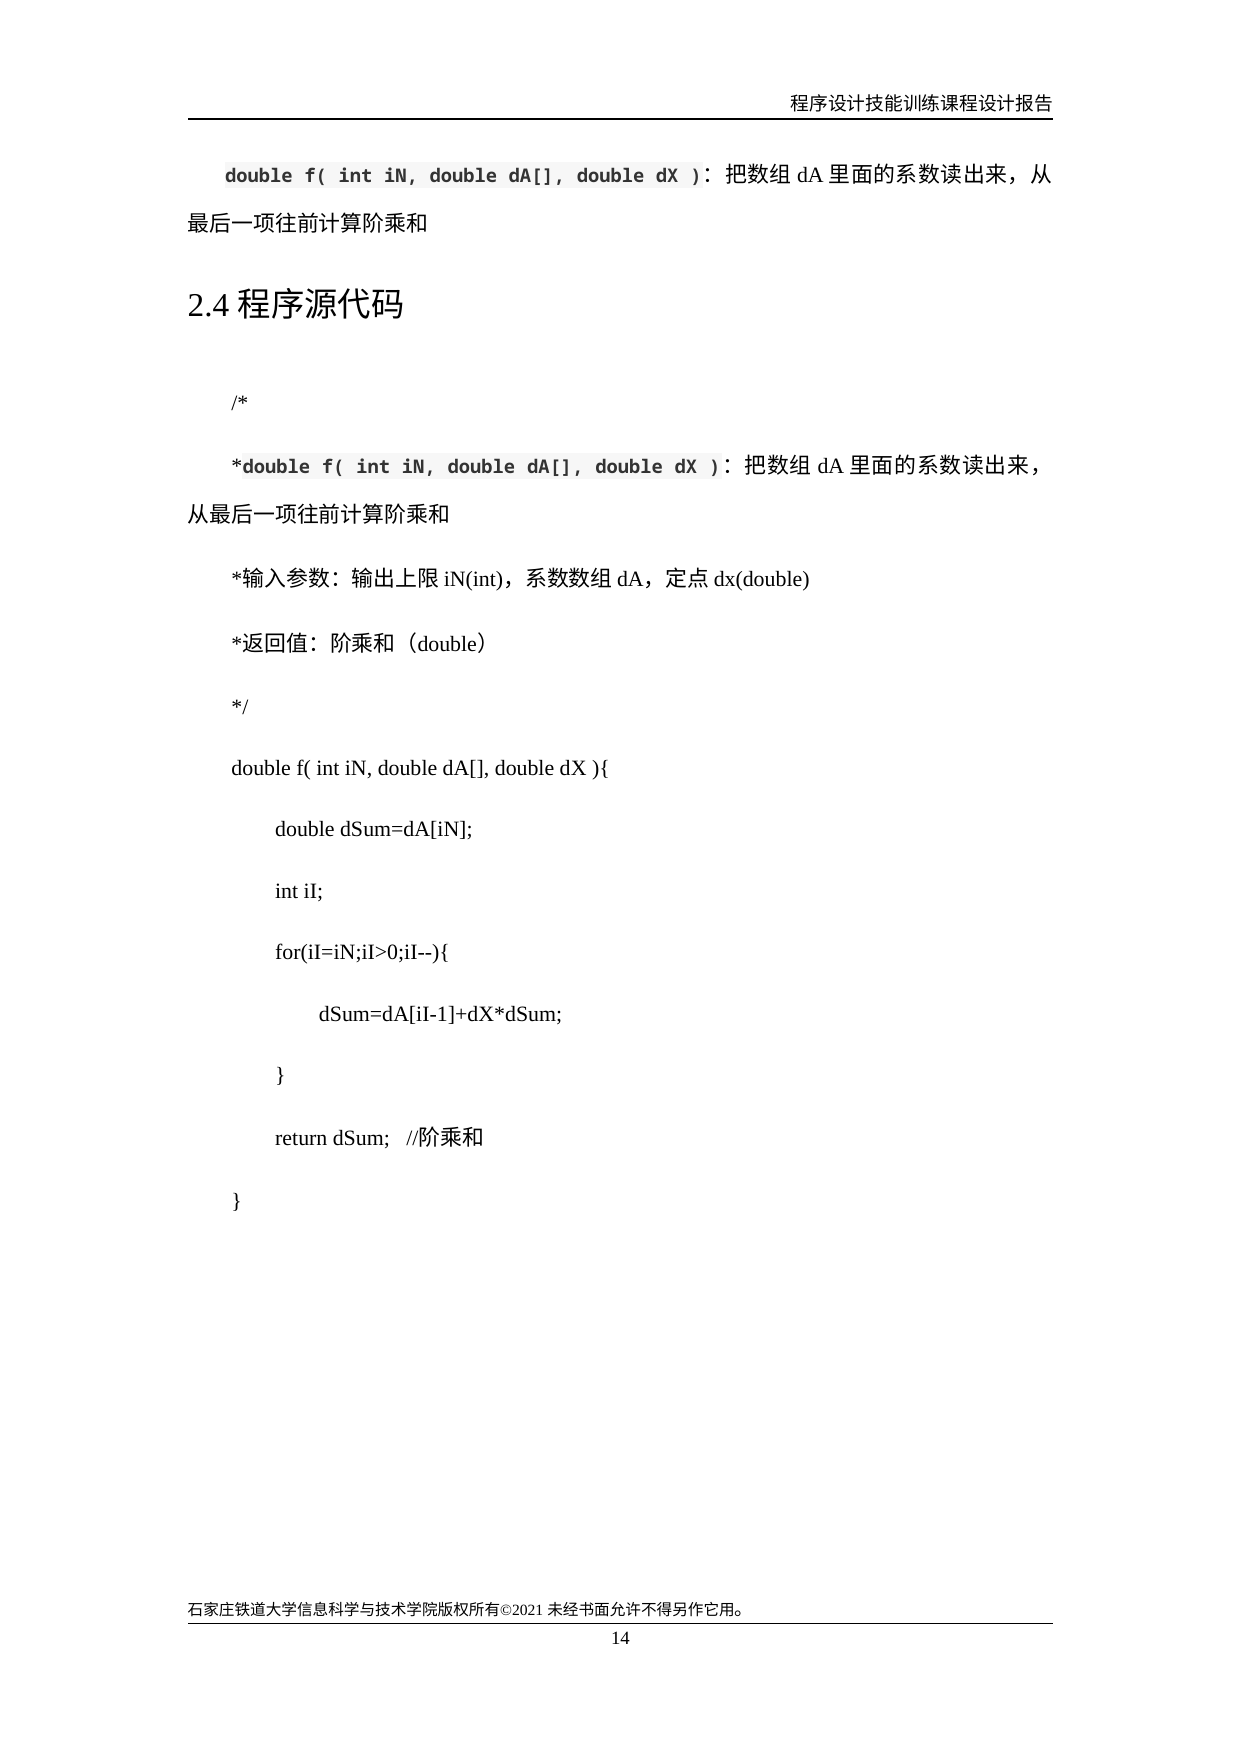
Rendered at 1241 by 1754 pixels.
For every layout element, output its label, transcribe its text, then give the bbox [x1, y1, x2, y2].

text /* [187, 386, 1053, 419]
text double dSum=dA[iN]; [187, 813, 1053, 845]
text int iI; [187, 874, 1053, 907]
text } [187, 1058, 1053, 1091]
text double f( int iN, double dA[], double dX ){ [187, 751, 1053, 784]
text *double f( int iN, double dA[], double dX )：把数组dA里面的系数读出来，从最后一项往前计算阶乘和 [187, 448, 1053, 529]
text return dSum; //阶乘和 [187, 1119, 1053, 1152]
text double f( int iN, double dA[], double dX )：把数组dA里面的系数读出来，从最后一项往前计算阶乘和 [187, 157, 1053, 238]
text for(iI=iN;iI>0;iI--){ [187, 936, 1053, 968]
text } [187, 1184, 1053, 1217]
text *输入参数：输出上限iN(int)，系数数组dA，定点dx(double) [187, 561, 1053, 593]
text *返回值：阶乘和（double） [187, 626, 1053, 658]
text dSum=dA[iI-1]+dX*dSum; [187, 997, 1053, 1029]
text */ [187, 690, 1053, 723]
subtitle 2.4 程序源代码 [187, 270, 1053, 335]
